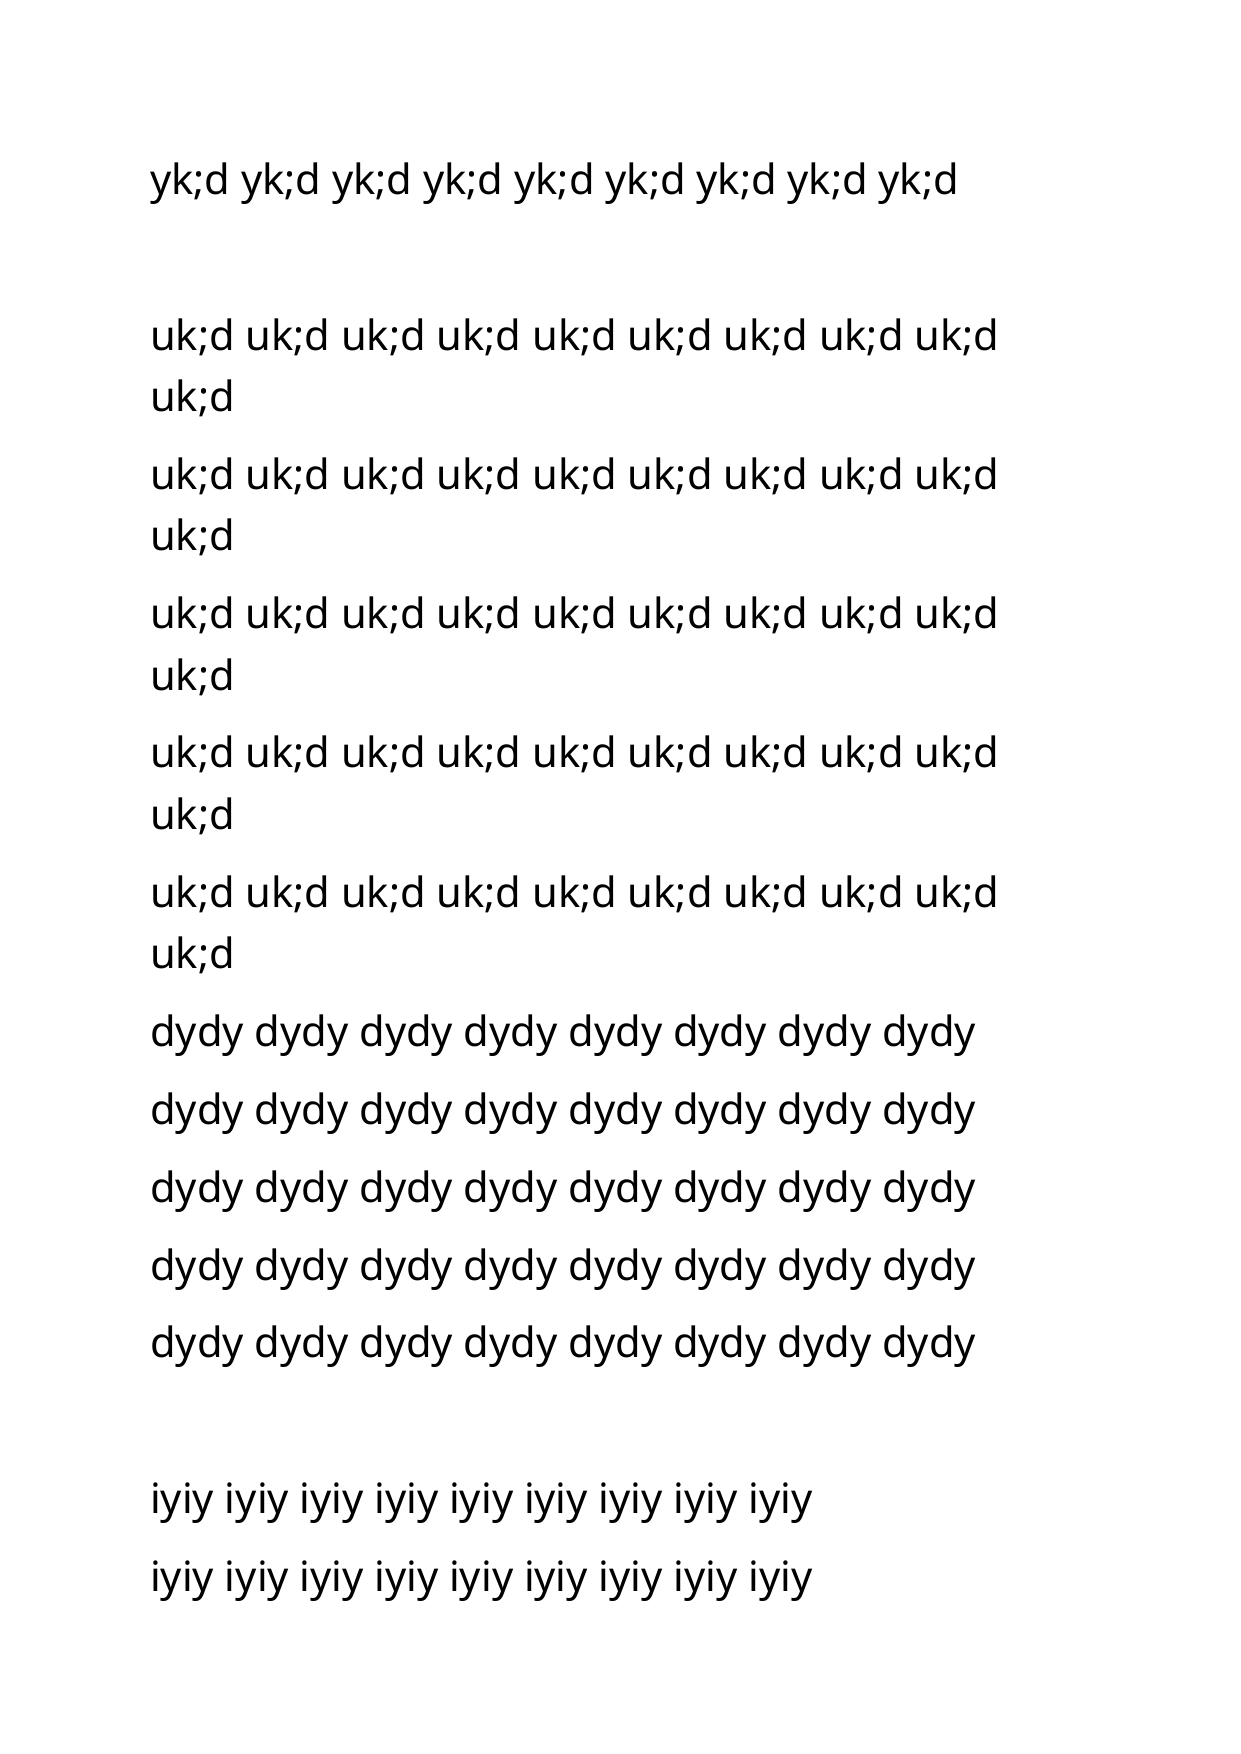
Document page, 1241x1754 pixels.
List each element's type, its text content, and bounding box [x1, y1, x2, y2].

text dydy dydy dydy dydy dydy dydy dydy dydy [150, 1157, 1090, 1214]
text uk;d uk;d uk;d uk;d uk;d uk;d uk;d uk;d uk;d uk;d [150, 584, 1090, 702]
text uk;d uk;d uk;d uk;d uk;d uk;d uk;d uk;d uk;d uk;d [150, 306, 1090, 424]
text dydy dydy dydy dydy dydy dydy dydy dydy [150, 1079, 1090, 1136]
text dydy dydy dydy dydy dydy dydy dydy dydy [150, 1313, 1090, 1370]
text dydy dydy dydy dydy dydy dydy dydy dydy [150, 1235, 1090, 1292]
text uk;d uk;d uk;d uk;d uk;d uk;d uk;d uk;d uk;d uk;d [150, 862, 1090, 981]
text uk;d uk;d uk;d uk;d uk;d uk;d uk;d uk;d uk;d uk;d [150, 445, 1090, 563]
text dydy dydy dydy dydy dydy dydy dydy dydy [150, 1002, 1090, 1058]
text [150, 150, 1090, 207]
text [150, 1547, 1090, 1604]
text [150, 1469, 1090, 1526]
text uk;d uk;d uk;d uk;d uk;d uk;d uk;d uk;d uk;d uk;d [150, 723, 1090, 841]
